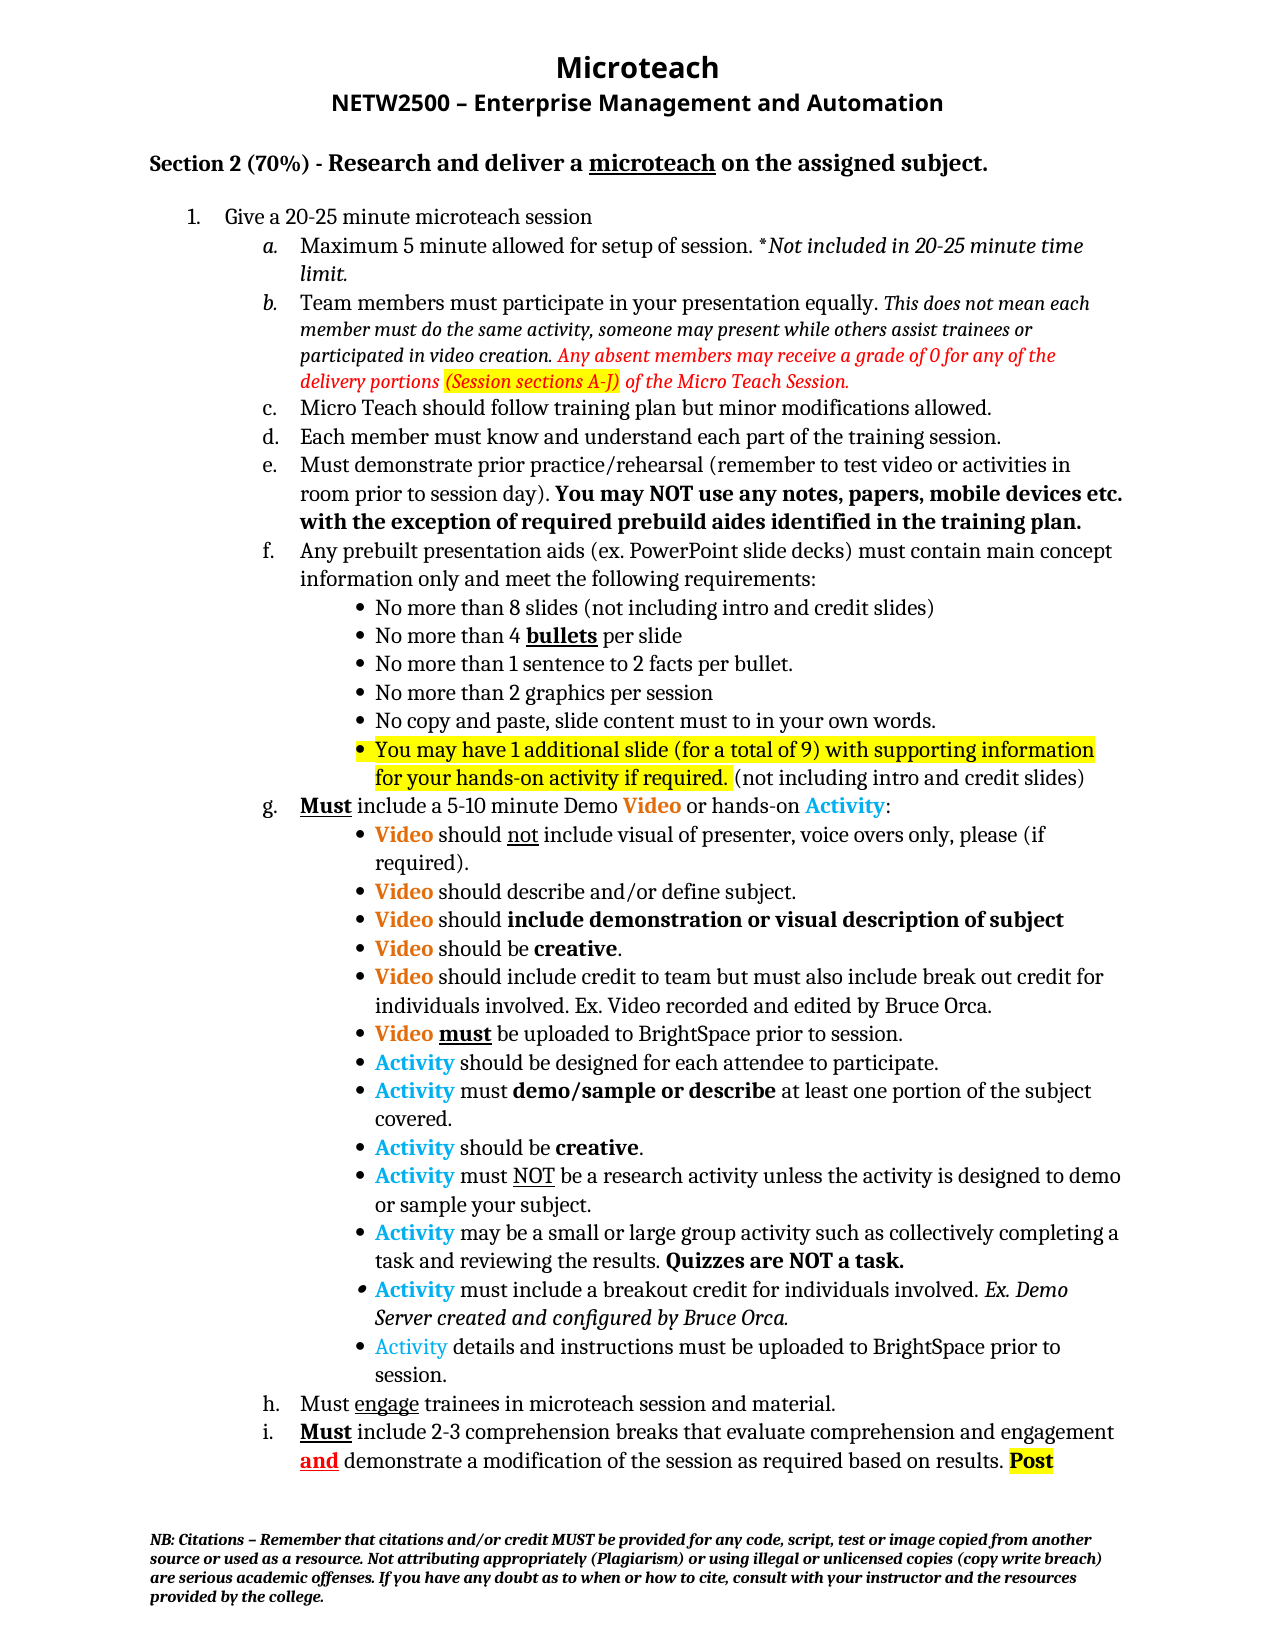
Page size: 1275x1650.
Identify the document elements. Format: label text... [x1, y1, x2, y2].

list Any prebuilt presentation aids (ex. PowerPoint slide decks) must contain main concept information only and meet the following requirements: [262, 537, 1125, 592]
list No more than 4 bullets per slide [356, 623, 1125, 649]
list Activity should be creative. [356, 1134, 1125, 1161]
list Video must be uploaded to BrightSpace prior to session. [356, 1021, 1125, 1047]
list No copy and paste, slide content must to in your own words. [356, 708, 1125, 734]
list Video should be creative. [356, 936, 1125, 962]
list Must engage trainees in microteach session and material. [262, 1391, 1125, 1417]
list Activity must NOT be a research activity unless the activity is designed to demo or sample your subject. [356, 1163, 1125, 1218]
list No more than 8 slides (not including intro and credit slides) [356, 594, 1125, 621]
list Micro Teach should follow training plan but minor modifications allowed. [262, 395, 1125, 422]
list Team members must participate in your presentation equally. This does not mean each member must do the same activity, someone may present while others assist trainees or participated in video creation. Any absent members may receive a grade of 0 for any of the delivery portions (Session sections A-J) of the Micro Teach Session. [262, 289, 1125, 393]
list No more than 2 graphics per session [356, 679, 1125, 706]
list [262, 1419, 1125, 1474]
list Video should include demonstration or visual description of subject [356, 907, 1125, 933]
list No more than 1 sentence to 2 facts per bullet. [356, 651, 1125, 677]
text Section 2 (70%) - Research and deliver a microteach on the assigned subject. [150, 149, 1125, 178]
list You may have 1 additional slide (for a total of 9) with supporting information for your hands-on activity if required. (not including intro and credit slides) [356, 736, 1125, 791]
list Activity may be a small or large group activity such as collectively completing a task and reviewing the results. Quizzes are NOT a task. [356, 1220, 1125, 1275]
list Activity must demo/sample or describe at least one portion of the subject covered. [356, 1078, 1125, 1132]
list Give a 20-25 minute microteach session [187, 204, 1125, 231]
list Must demonstrate prior practice/rehearsal (remember to test video or activities in room prior to session day). You may NOT use any notes, papers, mobile devices etc. with the exception of required prebuild aides identified in the training plan. [262, 452, 1125, 535]
list Activity must include a breakout credit for individuals involved. Ex. Demo Server created and configured by Bruce Orca. [356, 1277, 1125, 1332]
list Activity details and instructions must be uploaded to BrightSpace prior to session. [356, 1334, 1125, 1388]
list Each member must know and understand each part of the training session. [262, 424, 1125, 450]
list Video should include credit to team but must also include break out credit for individuals involved. Ex. Video recorded and edited by Bruce Orca. [356, 964, 1125, 1019]
list Video should describe and/or define subject. [356, 879, 1125, 905]
list Maximum 5 minute allowed for setup of session. *Not included in 20-25 minute time limit. [262, 233, 1125, 287]
list Video should not include visual of presenter, voice overs only, please (if required). [356, 822, 1125, 877]
list Must include a 5-10 minute Demo Video or hands-on Activity: [262, 793, 1125, 820]
list Activity should be designed for each attendee to participate. [356, 1049, 1125, 1076]
